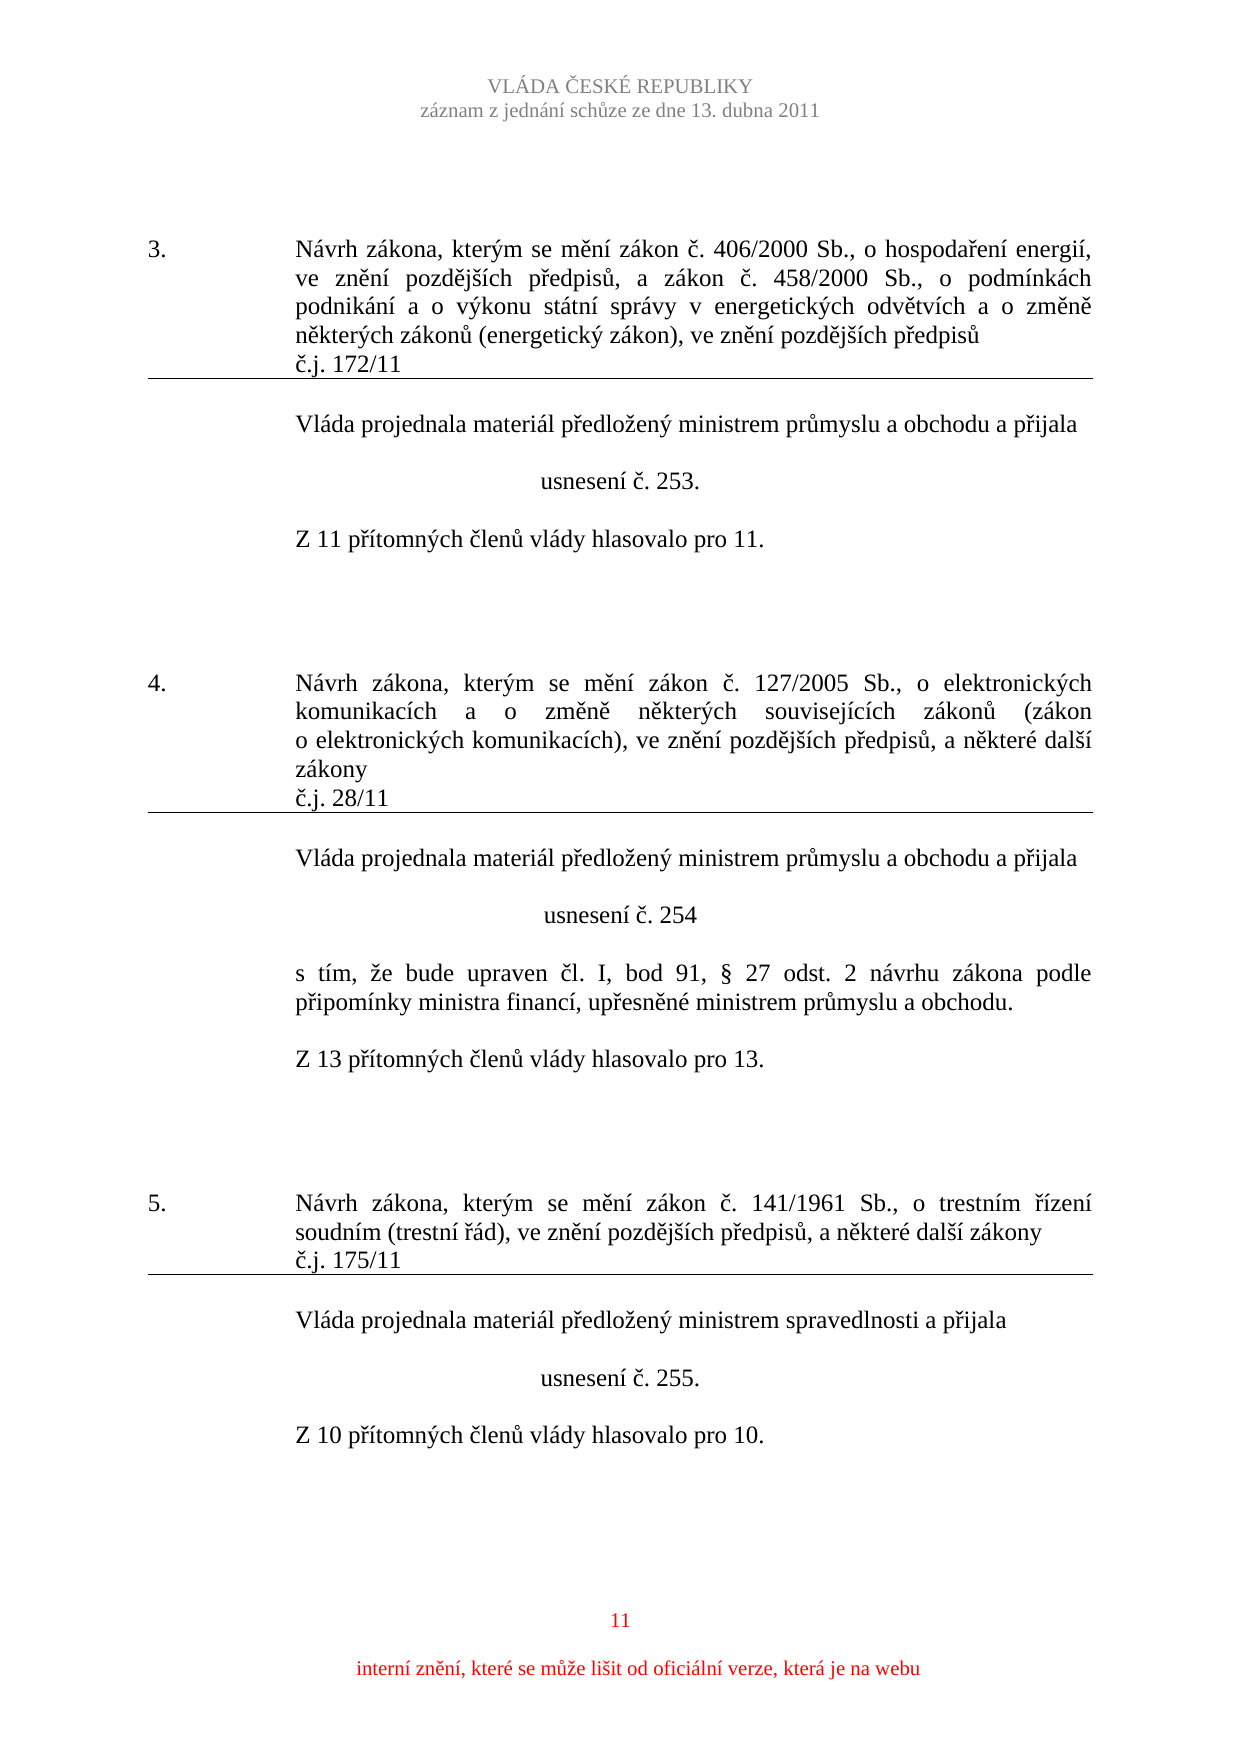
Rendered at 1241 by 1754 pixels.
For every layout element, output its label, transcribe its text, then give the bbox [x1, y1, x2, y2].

text usnesení č. 254 [148, 900, 1093, 929]
text 4. Návrh zákona, kterým se mění zákon č. 127/2005 Sb., o elektronických komunikacích a o změně některých souvisejících zákonů (zákon o elektronických komunikacích), ve znění pozdějších předpisů, a některé další zákony [148, 668, 1093, 783]
text 5. Návrh zákona, kterým se mění zákon č. 141/1961 Sb., o trestním řízení soudním (trestní řád), ve znění pozdějších předpisů, a některé další zákony [148, 1188, 1093, 1245]
text Vláda projednala materiál předložený ministrem průmyslu a obchodu a přijala [148, 843, 1093, 872]
text 3. Návrh zákona, kterým se mění zákon č. 406/2000 Sb., o hospodaření energií, ve znění pozdějších předpisů, a zákon č. 458/2000 Sb., o podmínkách podnikání a o výkonu státní správy v energetických odvětvích a o změně některých zákonů (energetický zákon), ve znění pozdějších předpisů [148, 234, 1093, 349]
text Vláda projednala materiál předložený ministrem spravedlnosti a přijala [148, 1305, 1093, 1334]
text usnesení č. 253. [148, 466, 1093, 495]
text Z 11 přítomných členů vlády hlasovalo pro 11. [148, 524, 1093, 553]
text Z 10 přítomných členů vlády hlasovalo pro 10. [148, 1420, 1093, 1449]
text č.j. 28/11 [148, 783, 1093, 811]
text s tím, že bude upraven čl. I, bod 91, § 27 odst. 2 návrhu zákona podle připomínky ministra financí, upřesněné ministrem průmyslu a obchodu. [148, 958, 1093, 1015]
text Z 13 přítomných členů vlády hlasovalo pro 13. [148, 1044, 1093, 1073]
text usnesení č. 255. [148, 1363, 1093, 1392]
text Vláda projednala materiál předložený ministrem průmyslu a obchodu a přijala [148, 409, 1093, 438]
text č.j. 175/11 [148, 1245, 1093, 1274]
text č.j. 172/11 [148, 349, 1093, 378]
